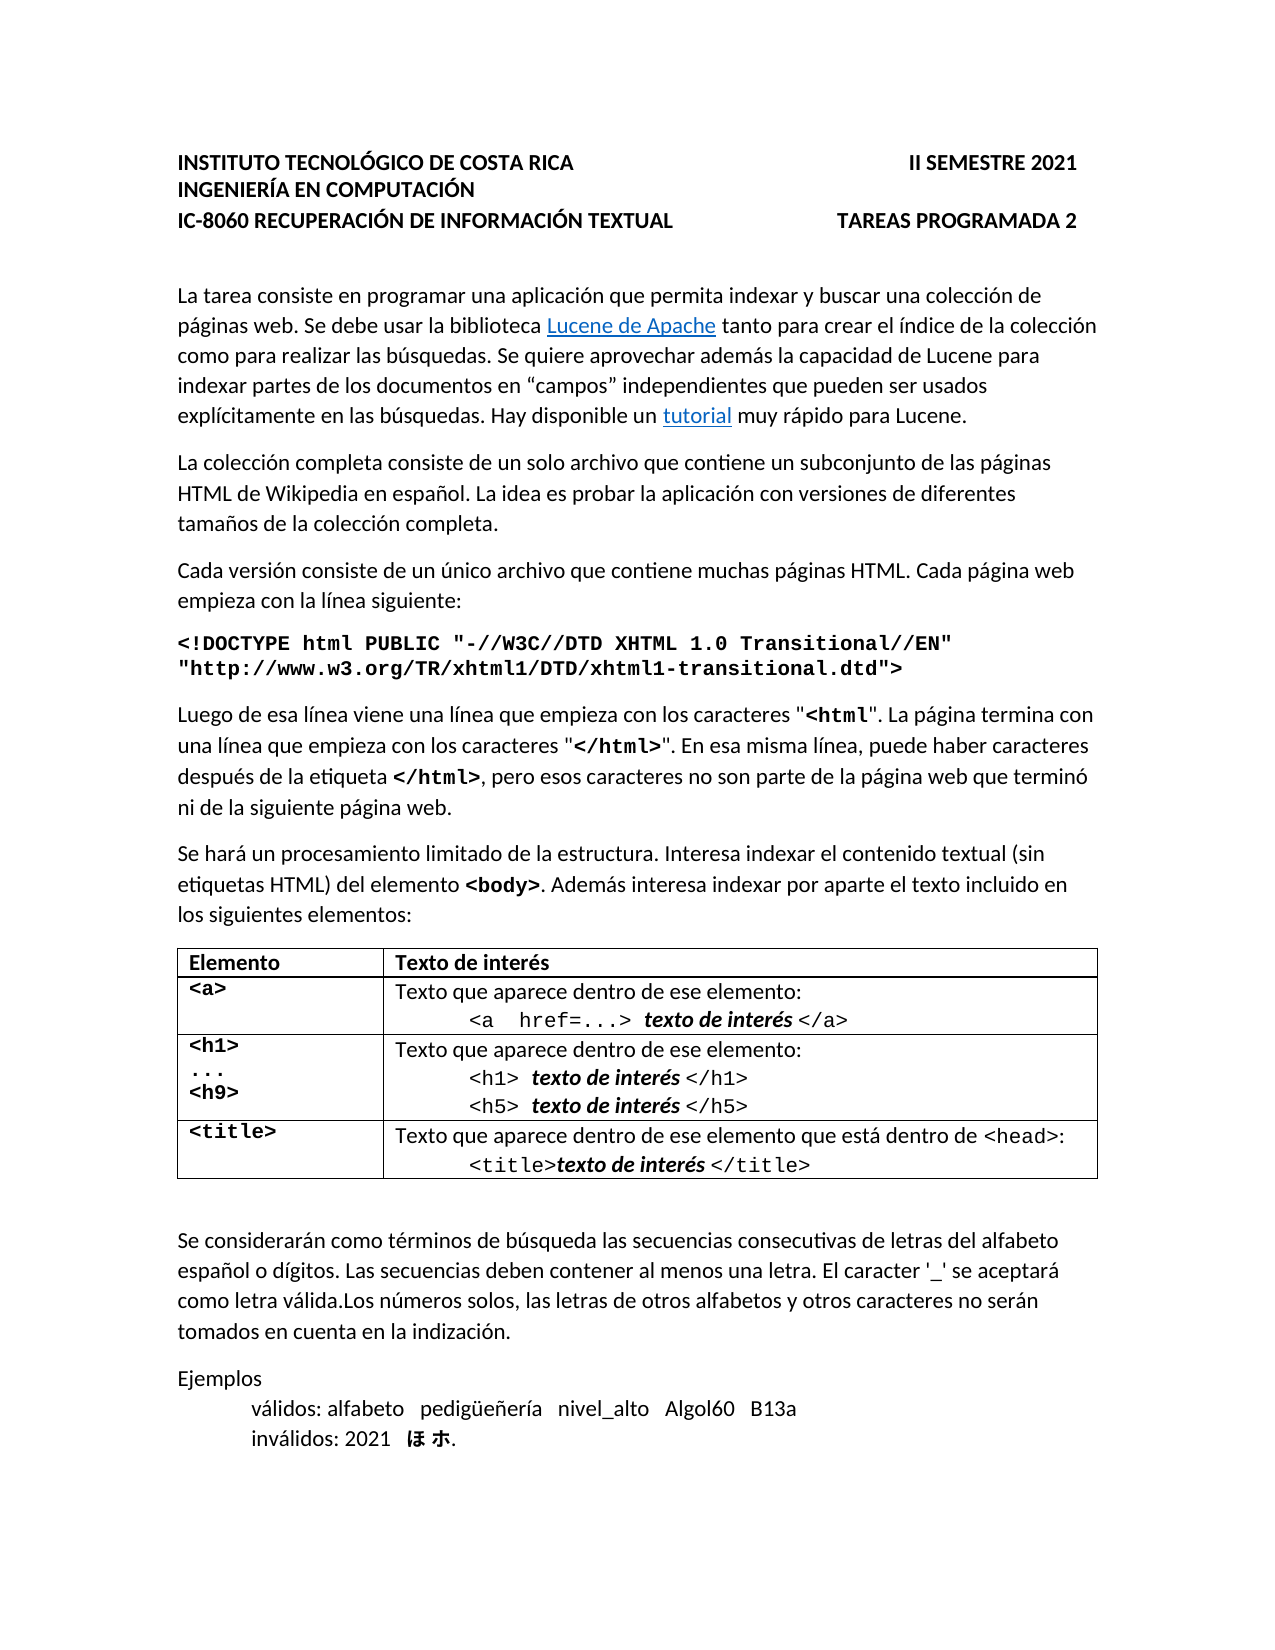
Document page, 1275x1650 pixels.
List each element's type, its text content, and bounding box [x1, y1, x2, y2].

text La tarea consiste en programar una aplicación que permita indexar y buscar una colección de páginas web. Se debe usar la biblioteca Lucene de Apache tanto para crear el índice de la colección como para realizar las búsquedas. Se quiere aprovechar además la capacidad de Lucene para indexar partes de los documentos en “campos” independientes que pueden ser usados explícitamente en las búsquedas. Hay disponible un tutorial muy rápido para Lucene. [177, 281, 1098, 429]
table_cell <title> [178, 1121, 383, 1178]
text INGENIERÍA EN COMPUTACIÓN [177, 176, 1098, 204]
text Luego de esa línea viene una línea que empieza con los caracteres "<html". La página termina con una línea que empieza con los caracteres "</html>". En esa misma línea, puede haber caracteres después de la etiqueta </html>, pero esos caracteres no son parte de la página web que terminó ni de la siguiente página web. [177, 701, 1098, 821]
text Ejemplos válidos: alfabeto pedigüeñería nivel_alto Algol60 B13a inválidos: 2021 ほ ホ. [177, 1364, 1098, 1452]
table_header Texto de interés [384, 949, 1097, 976]
table_header Elemento [178, 949, 383, 976]
text <!DOCTYPE html PUBLIC "-//W3C//DTD XHTML 1.0 Transitional//EN" "http://www.w3.org/TR/xhtml1/DTD/xhtml1-transitional.dtd"> [177, 633, 1098, 682]
table_cell <h1> ... <h9> [178, 1035, 383, 1120]
text Cada versión consiste de un único archivo que contiene muchas páginas HTML. Cada página web empieza con la línea siguiente: [177, 556, 1098, 614]
text Se hará un procesamiento limitado de la estructura. Interesa indexar el contenido textual (sin etiquetas HTML) del elemento <body>. Además interesa indexar por aparte el texto incluido en los siguientes elementos: [177, 839, 1098, 928]
table_cell Texto que aparece dentro de ese elemento: <a href=...> texto de interés </a> [384, 978, 1097, 1034]
text La colección completa consiste de un solo archivo que contiene un subconjunto de las páginas HTML de Wikipedia en español. La idea es probar la aplicación con versiones de diferentes tamaños de la colección completa. [177, 448, 1098, 537]
text Se considerarán como términos de búsqueda las secuencias consecutivas de letras del alfabeto español o dígitos. Las secuencias deben contener al menos una letra. El caracter '_' se aceptará como letra válida.Los números solos, las letras de otros alfabetos y otros caracteres no serán tomados en cuenta en la indización. [177, 1226, 1098, 1345]
table_cell Texto que aparece dentro de ese elemento que está dentro de <head>: <title>texto de interés </title> [384, 1121, 1097, 1178]
subtitle INSTITUTO TECNOLÓGICO DE COSTA RICA II SEMESTRE 2021 [177, 148, 1098, 176]
subtitle IC-8060 RECUPERACIÓN DE INFORMACIÓN TEXTUAL TAREAS PROGRAMADA 2 [177, 206, 1098, 234]
table_cell Texto que aparece dentro de ese elemento: <h1> texto de interés </h1> <h5> texto de interés </h5> [384, 1035, 1097, 1120]
table_cell <a> [178, 978, 383, 1034]
